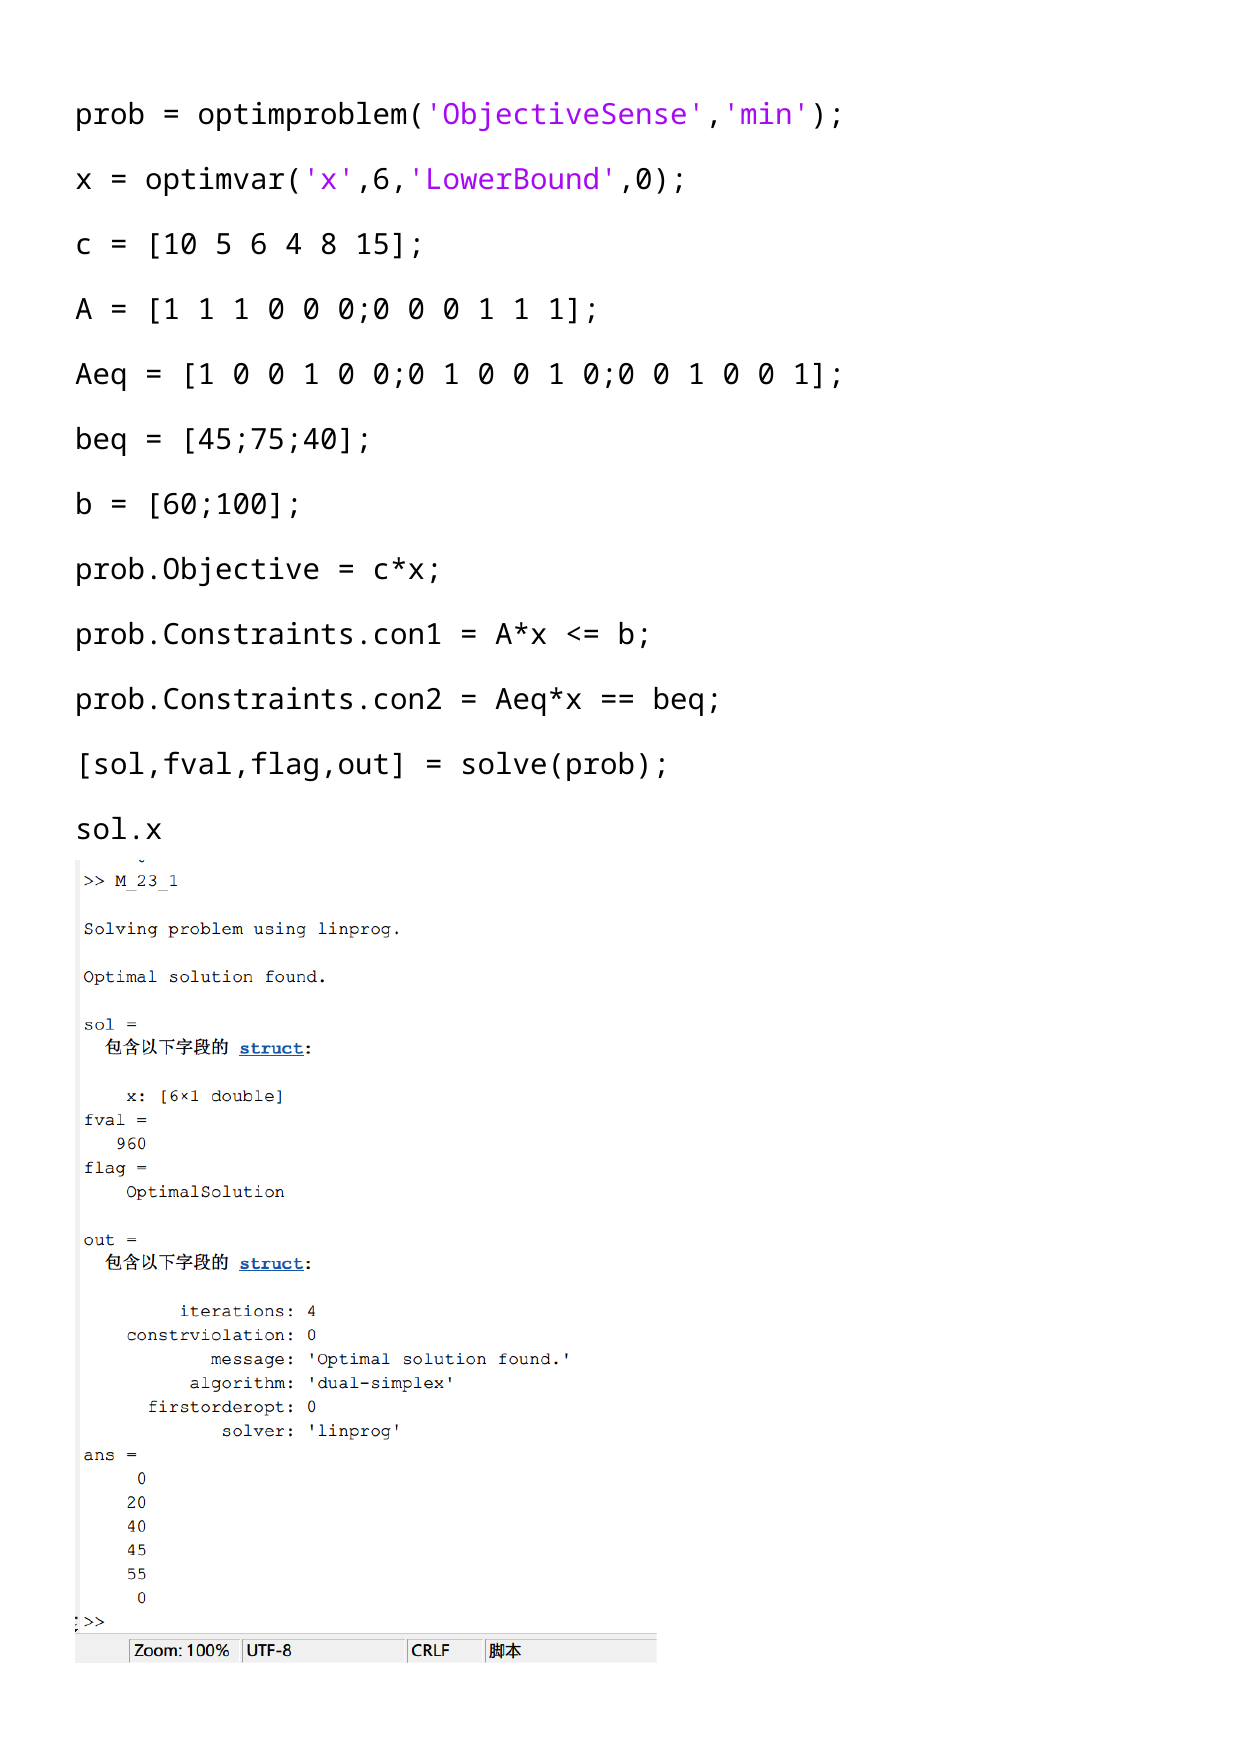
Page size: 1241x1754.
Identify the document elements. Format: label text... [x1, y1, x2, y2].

text sol.x [75, 796, 1165, 861]
text prob.Constraints.con2 = Aeq*x == beq; [75, 666, 1165, 731]
text beq = [45;75;40]; [75, 406, 1165, 471]
text prob.Constraints.con1 = A*x <= b; [75, 601, 1165, 666]
text A = [1 1 1 0 0 0;0 0 0 1 1 1]; [75, 276, 1165, 341]
text Aeq = [1 0 0 1 0 0;0 1 0 0 1 0;0 0 1 0 0 1]; [75, 341, 1165, 406]
text b = [60;100]; [75, 471, 1165, 536]
text c = [10 5 6 4 8 15]; [75, 211, 1165, 276]
text prob.Objective = c*x; [75, 536, 1165, 601]
text [sol,fval,flag,out] = solve(prob); [75, 731, 1165, 796]
picture [75, 860, 657, 1663]
text x = optimvar('x',6,'LowerBound',0); [75, 146, 1165, 211]
text prob = optimproblem('ObjectiveSense','min'); [75, 81, 1165, 146]
